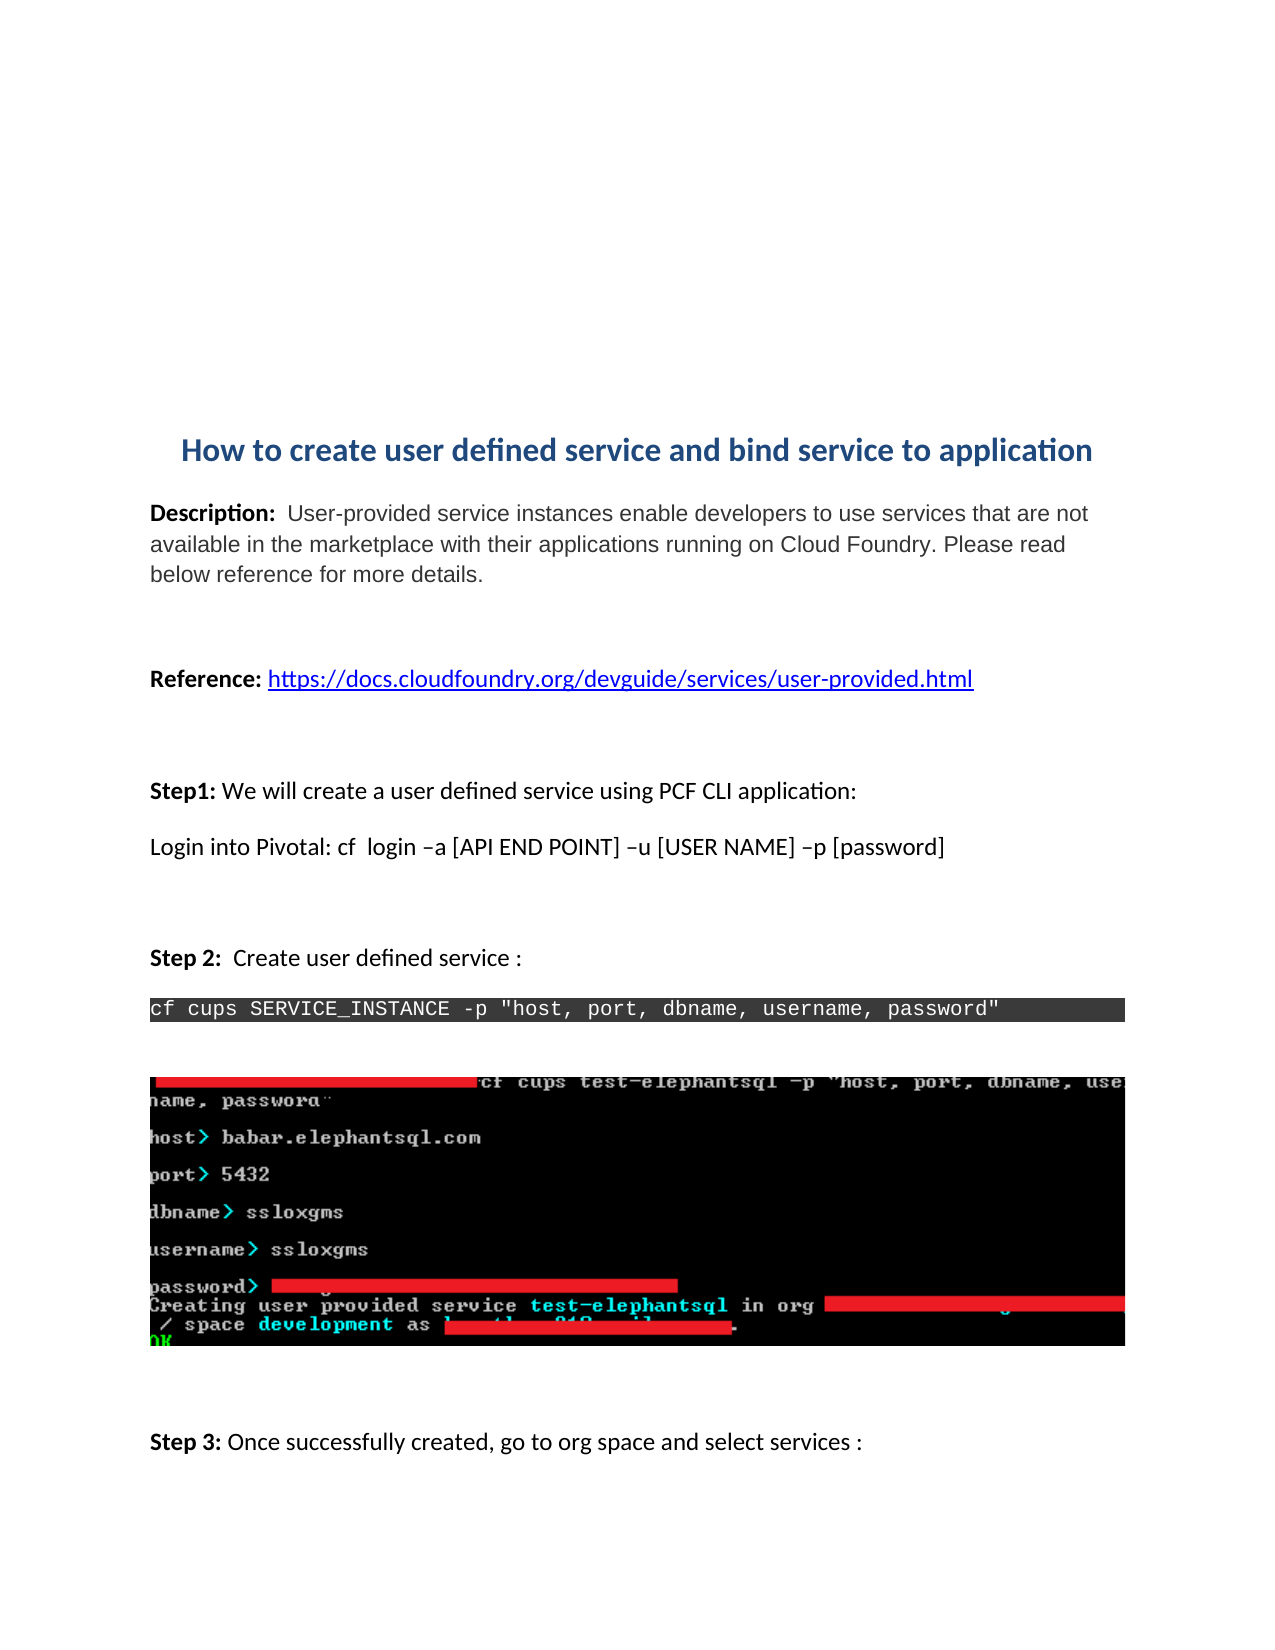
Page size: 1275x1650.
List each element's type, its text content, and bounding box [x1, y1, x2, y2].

picture [150, 1077, 1125, 1346]
text Step 3: Once successfully created, go to org space and select services : [150, 1426, 1125, 1457]
text How to create user defined service and bind service to application [150, 429, 1125, 470]
text cf cups SERVICE_INSTANCE -p "host, port, dbname, username, password" [150, 998, 1125, 1022]
text Reference: https://docs.cloudfoundry.org/devguide/services/user-provided.html [150, 663, 1125, 694]
text Description: User-provided service instances enable developers to use services that are not available in the marketplace with their applications running on Cloud Foundry. Please read below reference for more details. [150, 497, 1125, 588]
text Login into Pivotal: cf login –a [API END POINT] –u [USER NAME] –p [password] [150, 831, 1125, 861]
text Step1: We will create a user defined service using PCF CLI application: [150, 775, 1125, 806]
text Step 2: Create user defined service : [150, 943, 1125, 973]
